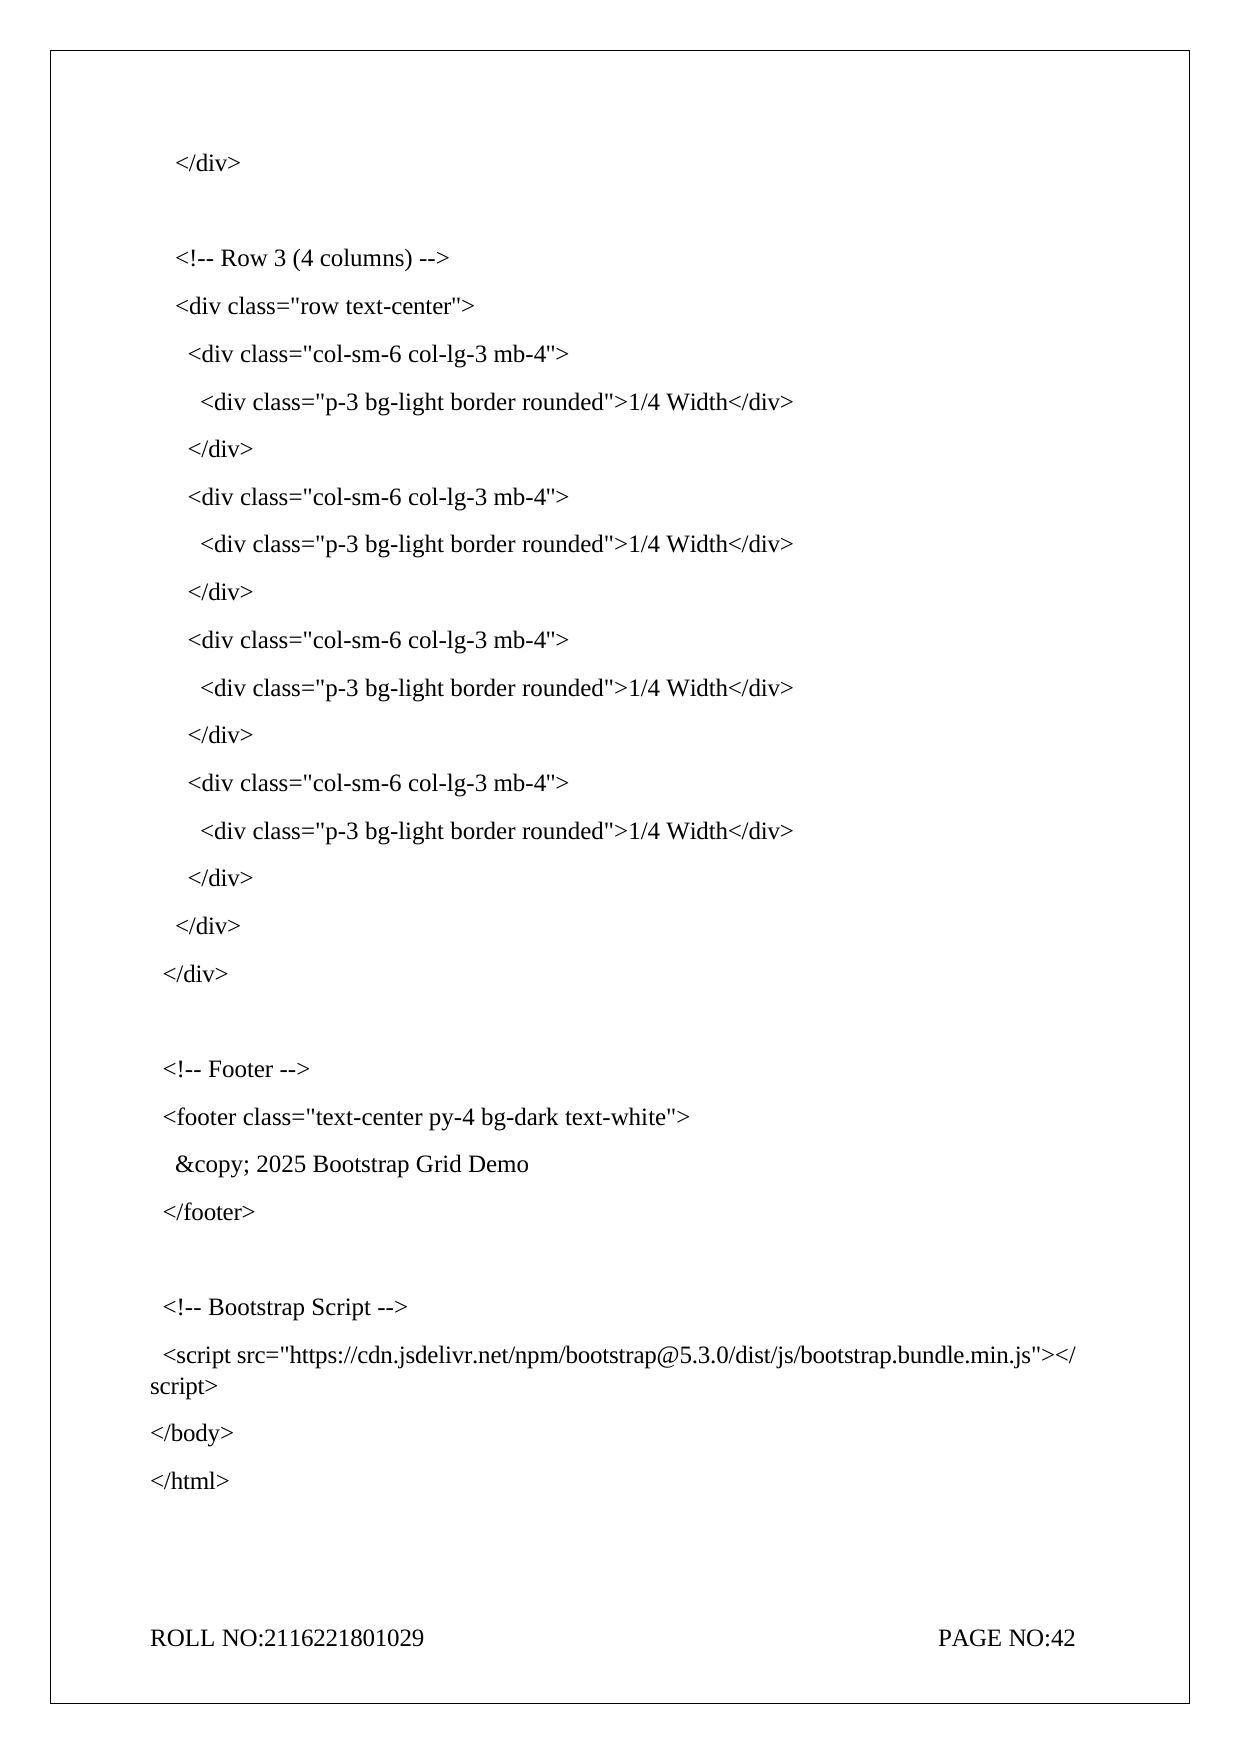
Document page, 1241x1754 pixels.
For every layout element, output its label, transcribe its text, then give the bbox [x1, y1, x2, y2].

text <div class="col-sm-6 col-lg-3 mb-4"> [187, 625, 1122, 654]
text </div> [187, 434, 1122, 463]
text <!-- Row 3 (4 columns) --> [175, 243, 1122, 272]
text <footer class="text-center py-4 bg-dark text-white"> &copy; 2025 Bootstrap Grid Demo [162, 1102, 691, 1178]
text </div> [187, 863, 1122, 892]
text <div class="p-3 bg-light border rounded">1/4 Width</div> [200, 529, 1122, 558]
text </body> [150, 1418, 1122, 1447]
text <div class="col-sm-6 col-lg-3 mb-4"> [187, 339, 1122, 367]
text <div class="p-3 bg-light border rounded">1/4 Width</div> [200, 816, 1122, 844]
text </footer> [162, 1197, 1122, 1226]
text <div class="p-3 bg-light border rounded">1/4 Width</div> [200, 387, 1122, 415]
text <div class="p-3 bg-light border rounded">1/4 Width</div> [200, 673, 1122, 701]
text </div> [162, 959, 1122, 988]
text <div class="row text-center"> [175, 291, 1122, 320]
text <!-- Bootstrap Script --> [162, 1292, 1122, 1321]
text <div class="col-sm-6 col-lg-3 mb-4"> [187, 768, 1122, 797]
text <script src="https://cdn.jsdelivr.net/npm/bootstrap@5.3.0/dist/js/bootstrap.bundle.min.js"></script> [150, 1340, 1090, 1399]
text </div> [187, 720, 1122, 749]
text </div> [187, 577, 1122, 606]
text </div> [175, 911, 1122, 940]
text </div> [175, 148, 1122, 177]
text <div class="col-sm-6 col-lg-3 mb-4"> [187, 482, 1122, 511]
text <!-- Footer --> [162, 1054, 1122, 1083]
text </html> [150, 1466, 1122, 1495]
